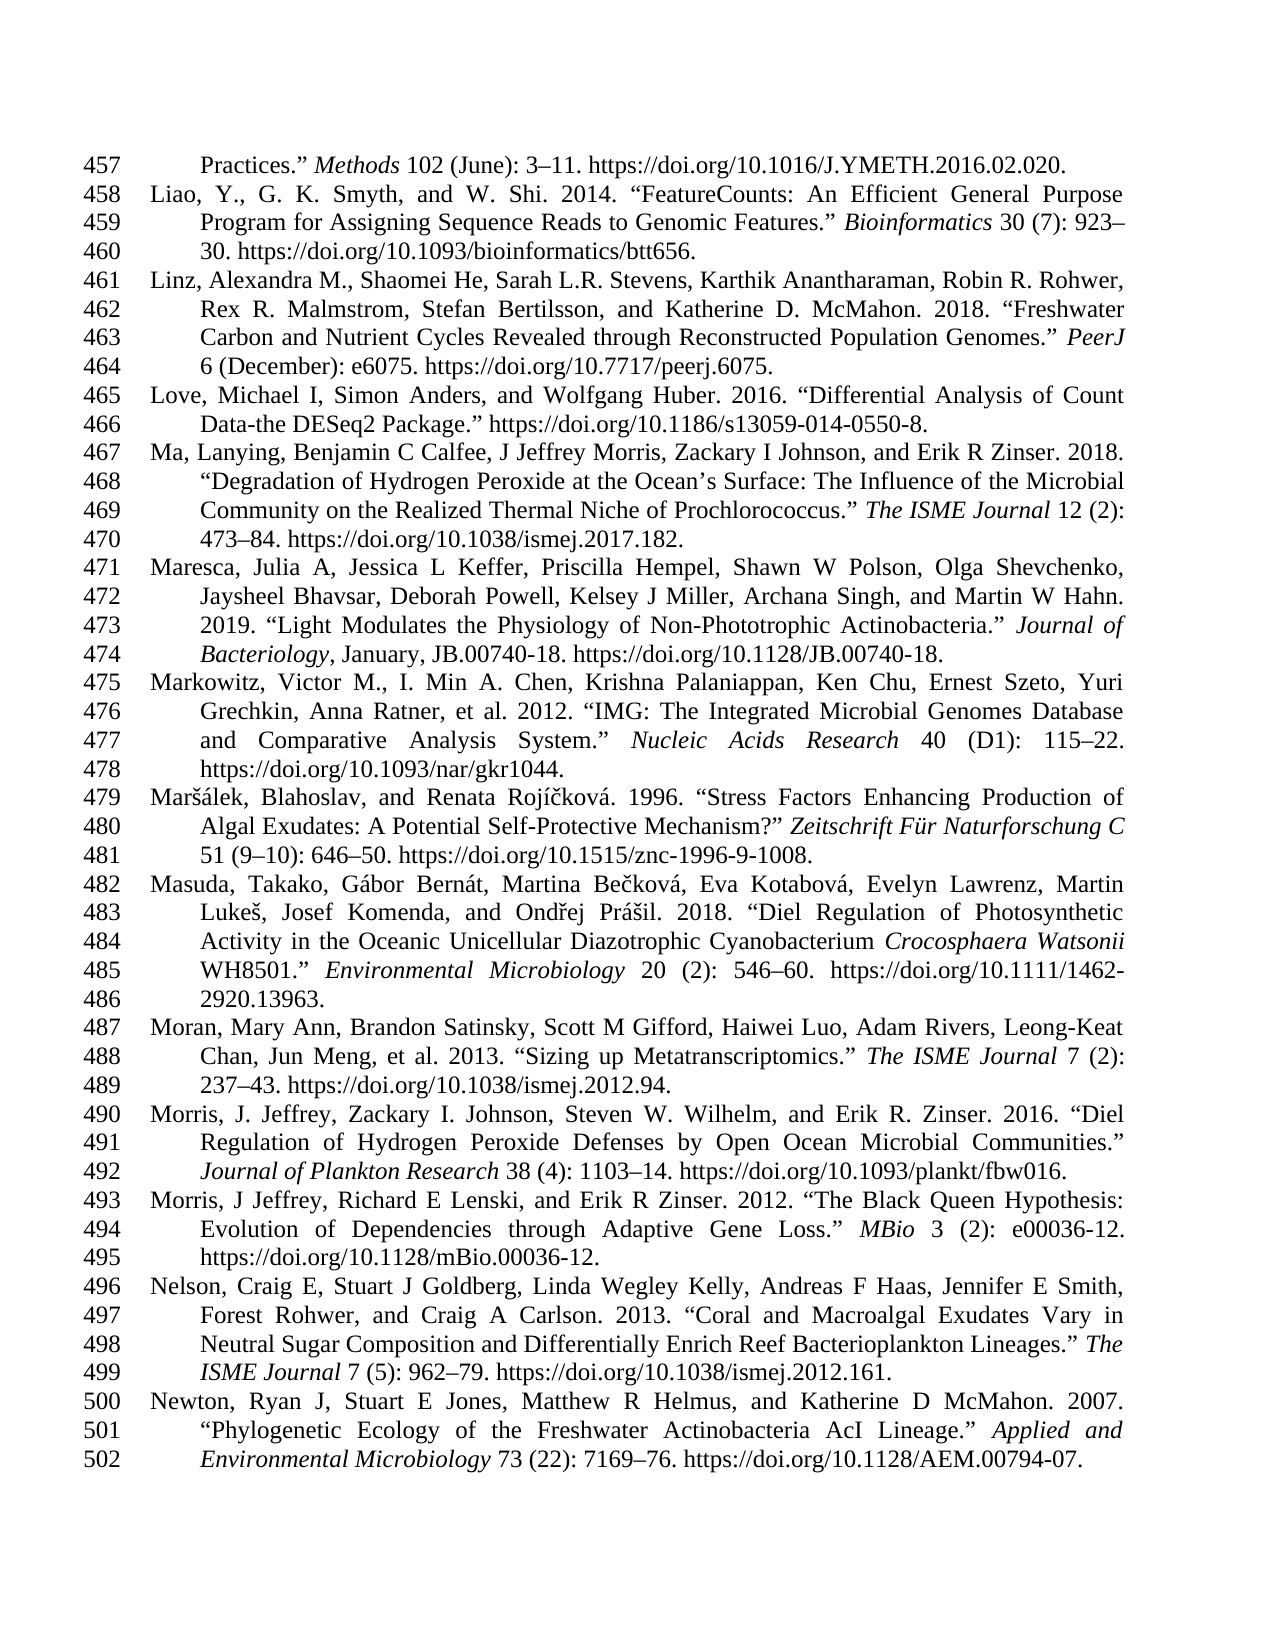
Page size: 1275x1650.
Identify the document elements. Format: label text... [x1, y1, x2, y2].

text Nelson, Craig E, Stuart J Goldberg, Linda Wegley Kelly, Andreas F Haas, Jennifer E Smith, Forest Rohwer, and Craig A Carlson. 2013. “Coral and Macroalgal Exudates Vary in Neutral Sugar Composition and Differentially Enrich Reef Bacterioplankton Lineages.” The ISME Journal 7 (5): 962–79. https://doi.org/10.1038/ismej.2012.161. [150, 1271, 1125, 1386]
text Markowitz, Victor M., I. Min A. Chen, Krishna Palaniappan, Ken Chu, Ernest Szeto, Yuri Grechkin, Anna Ratner, et al. 2012. “IMG: The Integrated Microbial Genomes Database and Comparative Analysis System.” Nucleic Acids Research 40 (D1): 115–22. https://doi.org/10.1093/nar/gkr1044. [150, 667, 1125, 782]
text Moran, Mary Ann, Brandon Satinsky, Scott M Gifford, Haiwei Luo, Adam Rivers, Leong-Keat Chan, Jun Meng, et al. 2013. “Sizing up Metatranscriptomics.” The ISME Journal 7 (2): 237–43. https://doi.org/10.1038/ismej.2012.94. [150, 1012, 1125, 1099]
text Newton, Ryan J, Stuart E Jones, Matthew R Helmus, and Katherine D McMahon. 2007. “Phylogenetic Ecology of the Freshwater Actinobacteria AcI Lineage.” Applied and Environmental Microbiology 73 (22): 7169–76. https://doi.org/10.1128/AEM.00794-07. [150, 1386, 1125, 1472]
text Morris, J Jeffrey, Richard E Lenski, and Erik R Zinser. 2012. “The Black Queen Hypothesis: Evolution of Dependencies through Adaptive Gene Loss.” MBio 3 (2): e00036-12. https://doi.org/10.1128/mBio.00036-12. [150, 1185, 1125, 1271]
text Morris, J. Jeffrey, Zackary I. Johnson, Steven W. Wilhelm, and Erik R. Zinser. 2016. “Diel Regulation of Hydrogen Peroxide Defenses by Open Ocean Microbial Communities.” Journal of Plankton Research 38 (4): 1103–14. https://doi.org/10.1093/plankt/fbw016. [150, 1099, 1125, 1185]
text Ma, Lanying, Benjamin C Calfee, J Jeffrey Morris, Zackary I Johnson, and Erik R Zinser. 2018. “Degradation of Hydrogen Peroxide at the Ocean’s Surface: The Influence of the Microbial Community on the Realized Thermal Niche of Prochlorococcus.” The ISME Journal 12 (2): 473–84. https://doi.org/10.1038/ismej.2017.182. [150, 437, 1125, 552]
text Maršálek, Blahoslav, and Renata Rojíčková. 1996. “Stress Factors Enhancing Production of Algal Exudates: A Potential Self-Protective Mechanism?” Zeitschrift Für Naturforschung C 51 (9–10): 646–50. https://doi.org/10.1515/znc-1996-9-1008. [150, 782, 1125, 869]
text Love, Michael I, Simon Anders, and Wolfgang Huber. 2016. “Differential Analysis of Count Data-the DESeq2 Package.” https://doi.org/10.1186/s13059-014-0550-8. [150, 380, 1125, 437]
text Maresca, Julia A, Jessica L Keffer, Priscilla Hempel, Shawn W Polson, Olga Shevchenko, Jaysheel Bhavsar, Deborah Powell, Kelsey J Miller, Archana Singh, and Martin W Hahn. 2019. “Light Modulates the Physiology of Non-Phototrophic Actinobacteria.” Journal of Bacteriology, January, JB.00740-18. https://doi.org/10.1128/JB.00740-18. [150, 552, 1125, 667]
text Linz, Alexandra M., Shaomei He, Sarah L.R. Stevens, Karthik Anantharaman, Robin R. Rohwer, Rex R. Malmstrom, Stefan Bertilsson, and Katherine D. McMahon. 2018. “Freshwater Carbon and Nutrient Cycles Revealed through Reconstructed Population Genomes.” PeerJ 6 (December): e6075. https://doi.org/10.7717/peerj.6075. [150, 265, 1125, 380]
text Masuda, Takako, Gábor Bernát, Martina Bečková, Eva Kotabová, Evelyn Lawrenz, Martin Lukeš, Josef Komenda, and Ondřej Prášil. 2018. “Diel Regulation of Photosynthetic Activity in the Oceanic Unicellular Diazotrophic Cyanobacterium Crocosphaera Watsonii WH8501.” Environmental Microbiology 20 (2): 546–60. https://doi.org/10.1111/1462-2920.13963. [150, 869, 1125, 1012]
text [150, 150, 1125, 179]
text Liao, Y., G. K. Smyth, and W. Shi. 2014. “FeatureCounts: An Efficient General Purpose Program for Assigning Sequence Reads to Genomic Features.” Bioinformatics 30 (7): 923–30. https://doi.org/10.1093/bioinformatics/btt656. [150, 179, 1125, 265]
